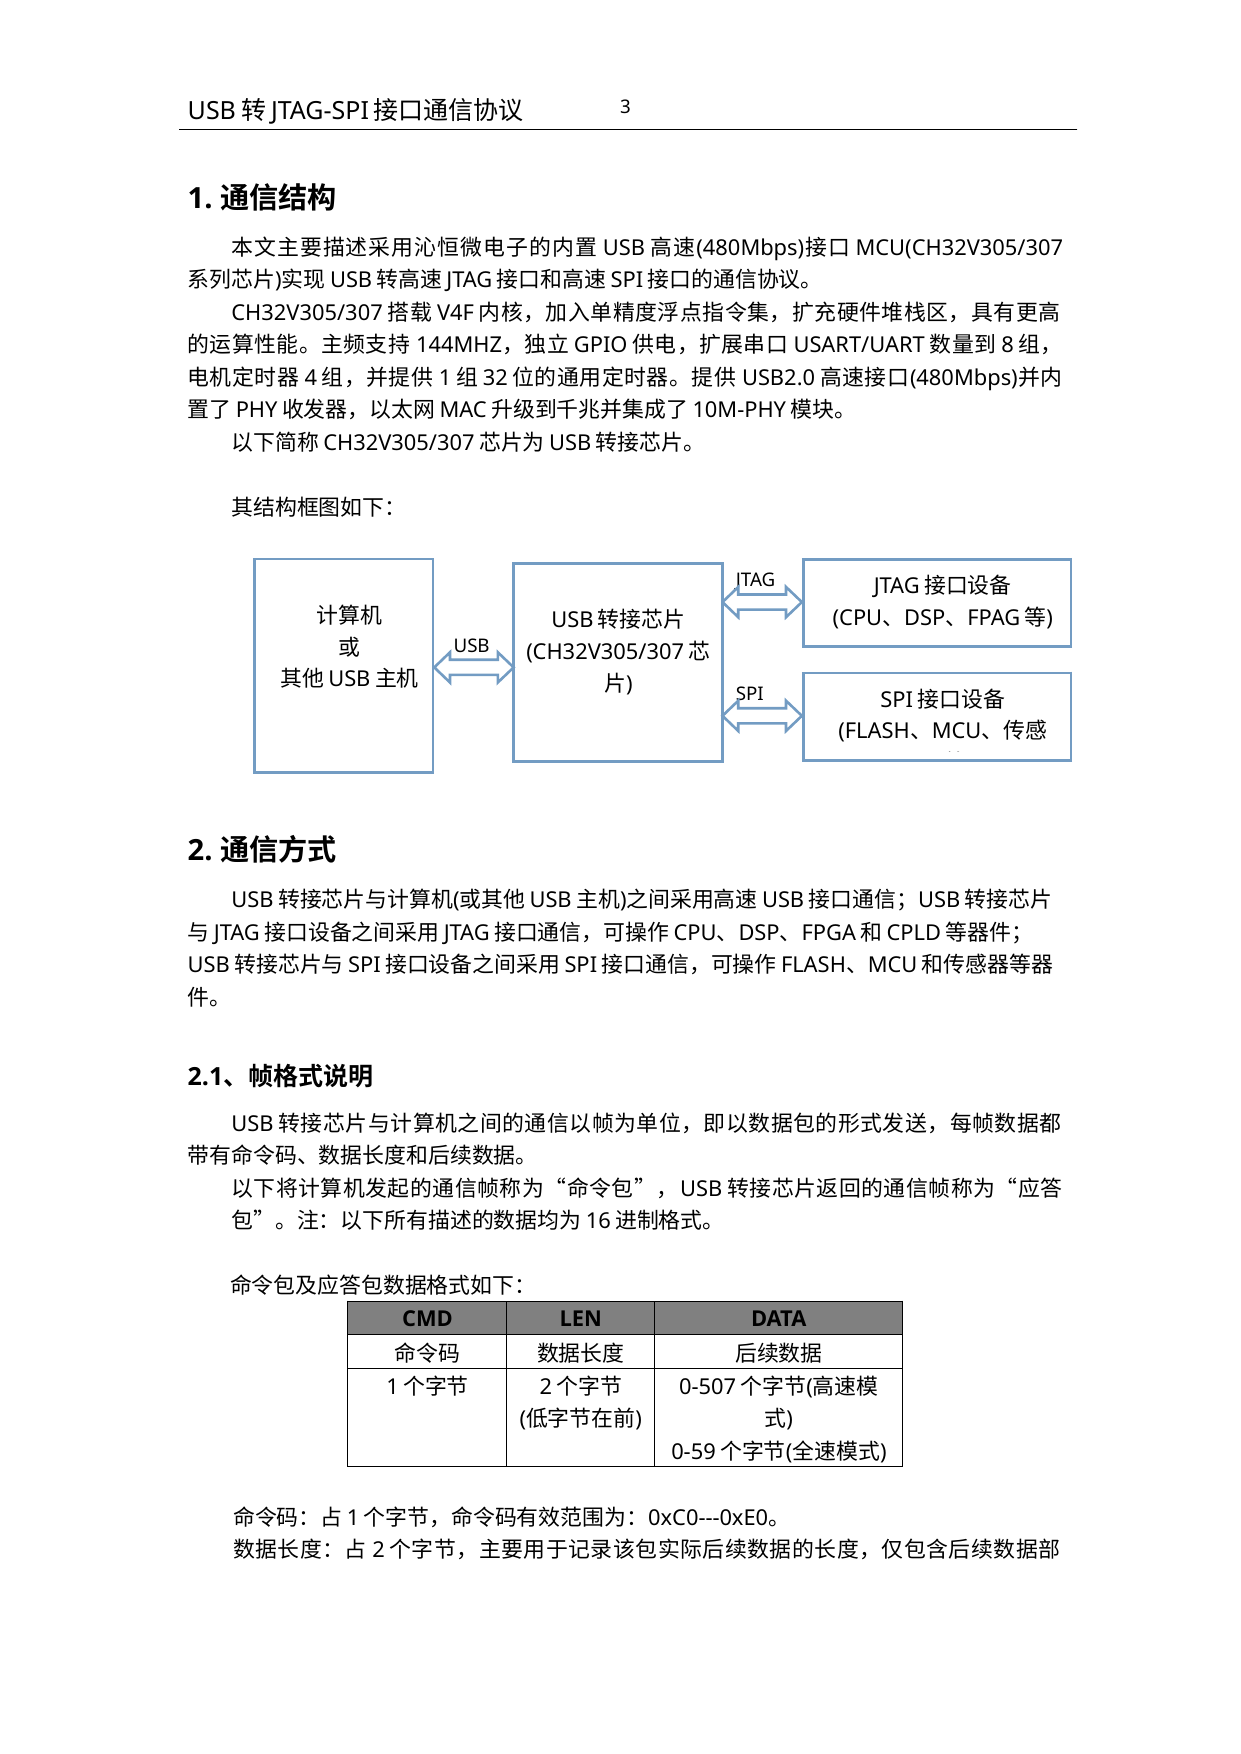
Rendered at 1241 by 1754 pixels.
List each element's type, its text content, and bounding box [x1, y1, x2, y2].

table_header DATA [655, 1302, 902, 1334]
text 命令码：占1个字节，命令码有效范围为：0xC0---0xE0。 [187, 1500, 1063, 1532]
table_cell 数据长度 [507, 1335, 654, 1368]
subtitle 2.1、帧格式说明 [187, 1057, 1063, 1093]
text USB转接芯片与计算机(或其他USB主机)之间采用高速USB接口通信；USB转接芯片与JTAG接口设备之间采用JTAG接口通信，可操作CPU、DSP、FPGA和CPLD等器件；USB转接芯片与SPI接口设备之间采用SPI接口通信，可操作FLASH、MCU和传感器等器件。 [187, 882, 1063, 1012]
table_cell 1个字节 [348, 1369, 506, 1466]
text USB转接芯片与计算机之间的通信以帧为单位，即以数据包的形式发送，每帧数据都带有命令码、数据长度和后续数据。 [187, 1106, 1063, 1171]
table_cell 后续数据 [655, 1335, 902, 1368]
table_cell 0-507个字节(高速模式) 0-59个字节(全速模式) [655, 1369, 902, 1466]
subtitle 1. 通信结构 [187, 174, 1063, 217]
table_header LEN [507, 1302, 654, 1334]
table_header CMD [348, 1302, 506, 1334]
text 以下简称CH32V305/307芯片为USB转接芯片。 [187, 424, 1063, 457]
subtitle 2. 通信方式 [187, 827, 1063, 869]
table_cell 2个字节 (低字节在前) [507, 1369, 654, 1466]
text CH32V305/307搭载V4F内核，加入单精度浮点指令集，扩充硬件堆栈区，具有更高的运算性能。主频支持144MHZ，独立GPIO供电，扩展串口USART/UART数量到8组，电机定时器4组，并提供1组32位的通用定时器。提供USB2.0高速接口(480Mbps)并内置了PHY收发器，以太网MAC升级到千兆并集成了10M-PHY模块。 [187, 294, 1063, 424]
text 命令包及应答包数据格式如下： [187, 1268, 1063, 1301]
table_cell 命令码 [348, 1335, 506, 1368]
text 以下将计算机发起的通信帧称为“命令包”，USB转接芯片返回的通信帧称为“应答包”。注：以下所有描述的数据均为16进制格式。 [231, 1171, 1063, 1236]
text 本文主要描述采用沁恒微电子的内置USB高速(480Mbps)接口MCU(CH32V305/307系列芯片)实现USB转高速JTAG接口和高速SPI接口的通信协议。 [187, 229, 1063, 294]
text 其结构框图如下： [187, 489, 1063, 522]
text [187, 1532, 1063, 1565]
